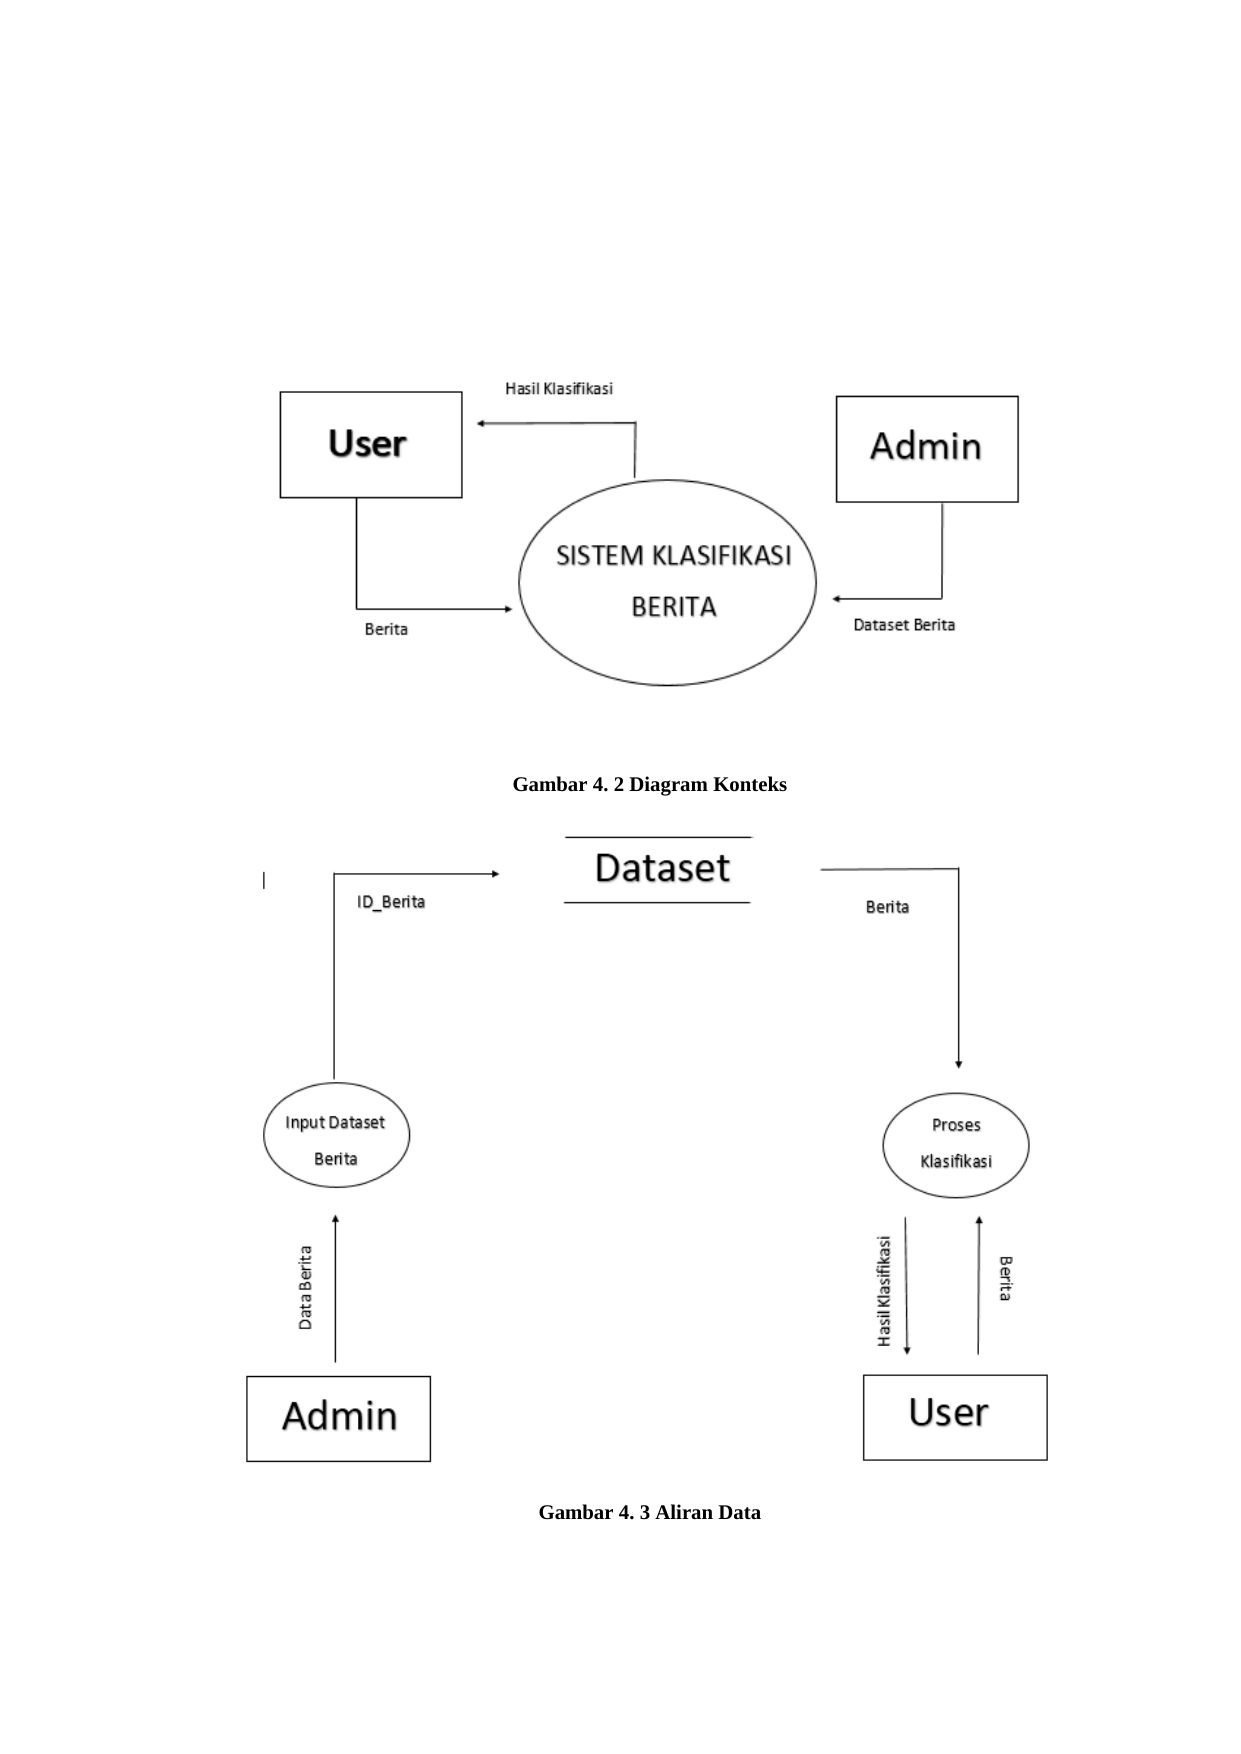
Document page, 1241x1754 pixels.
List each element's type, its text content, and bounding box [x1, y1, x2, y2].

picture [236, 236, 1063, 773]
picture [236, 817, 1087, 1487]
text Gambar 4. 3 Aliran Data [236, 1500, 1063, 1524]
text Gambar 4. 2 Diagram Konteks [236, 773, 1063, 796]
